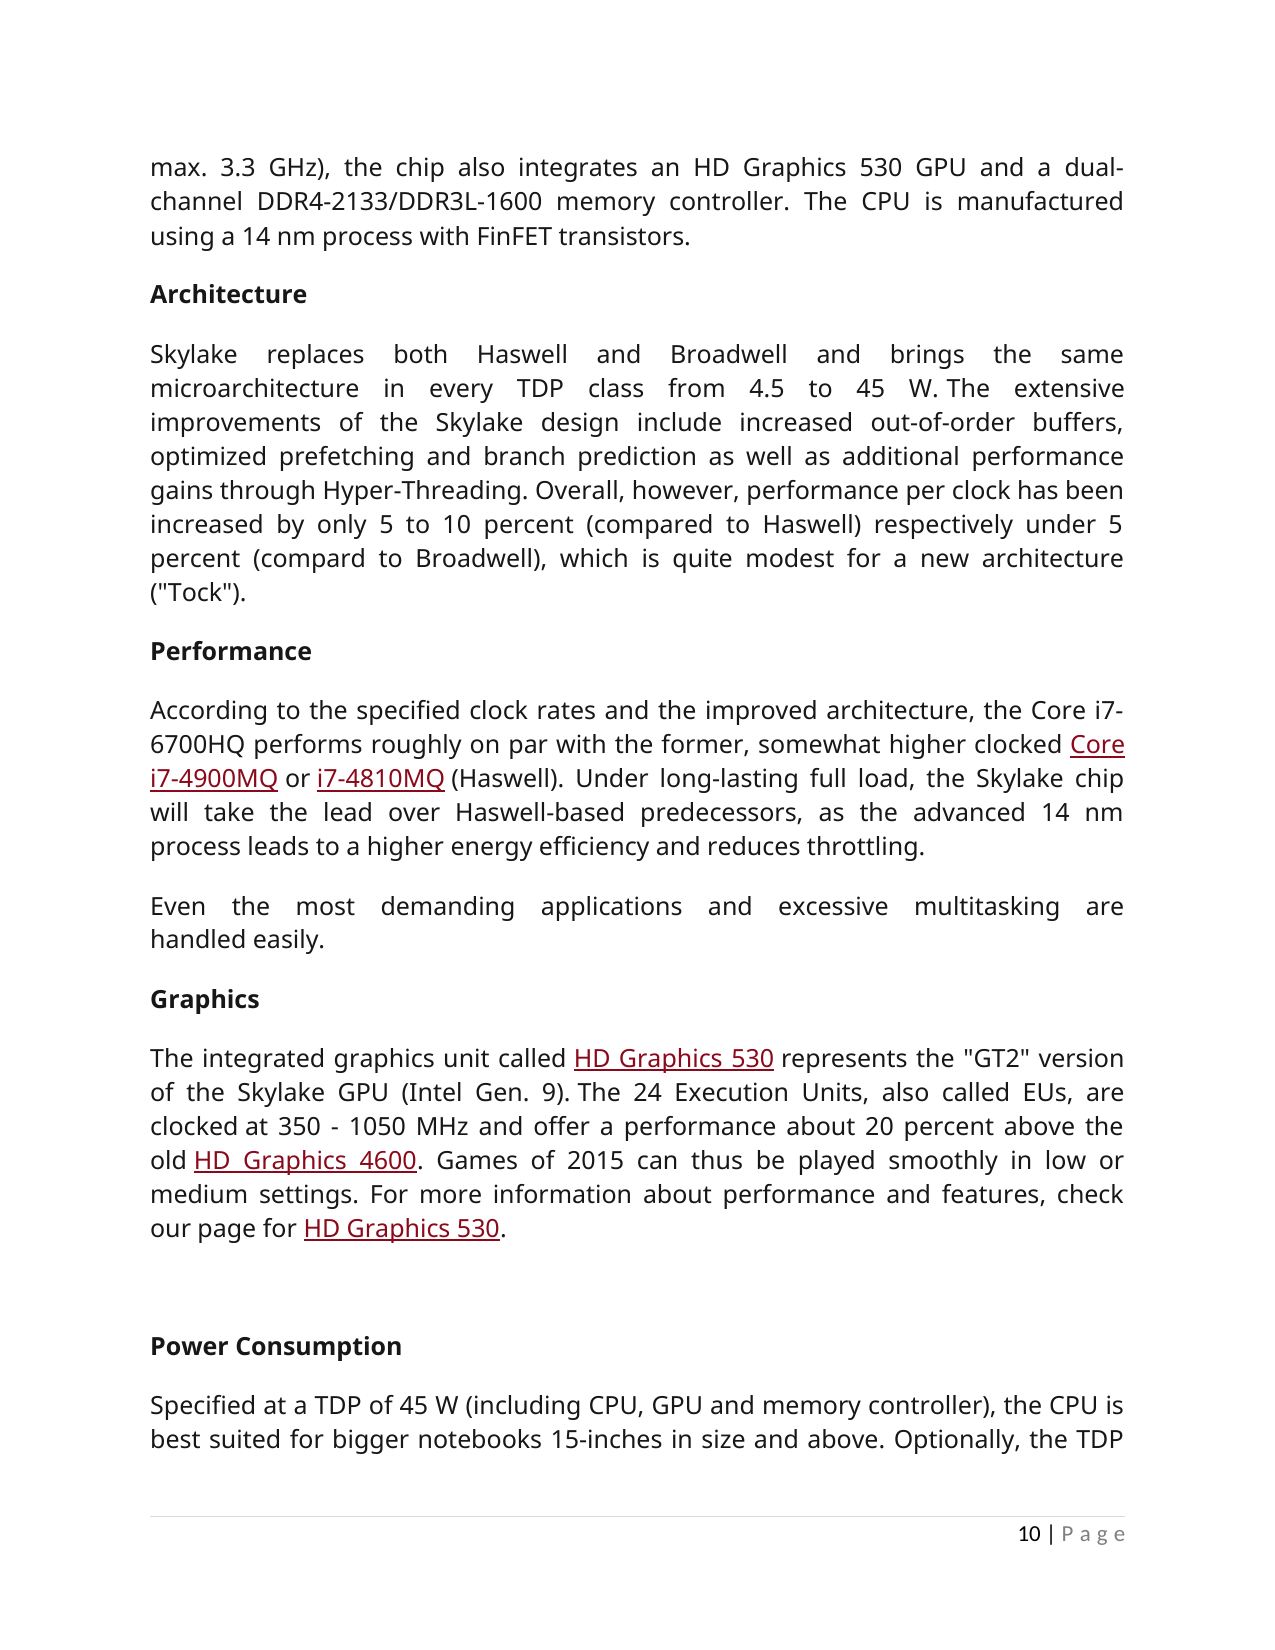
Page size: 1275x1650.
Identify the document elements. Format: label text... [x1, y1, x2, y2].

text Even the most demanding applications and excessive multitasking are handled easily. [150, 888, 1125, 956]
text Power Consumption [150, 1329, 1125, 1363]
text The integrated graphics unit called HD Graphics 530 represents the "GT2" version of the Skylake GPU (Intel Gen. 9). The 24 Execution Units, also called EUs, are clocked at 350 - 1050 MHz and offer a performance about 20 percent above the old HD Graphics 4600. Games of 2015 can thus be played smoothly in low or medium settings. For more information about performance and features, check our page for HD Graphics 530. [150, 1040, 1125, 1245]
text Performance [150, 634, 1125, 668]
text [150, 150, 1125, 252]
text According to the specified clock rates and the improved architecture, the Core i7-6700HQ performs roughly on par with the former, somewhat higher clocked Core i7-4900MQ or i7-4810MQ (Haswell). Under long-lasting full load, the Skylake chip will take the lead over Haswell-based predecessors, as the advanced 14 nm process leads to a higher energy efficiency and reduces throttling. [150, 693, 1125, 863]
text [150, 1388, 1125, 1456]
text Architecture [150, 277, 1125, 311]
text Skylake replaces both Haswell and Broadwell and brings the same microarchitecture in every TDP class from 4.5 to 45 W. The extensive improvements of the Skylake design include increased out-of-order buffers, optimized prefetching and branch prediction as well as additional performance gains through Hyper-Threading. Overall, however, performance per clock has been increased by only 5 to 10 percent (compared to Haswell) respectively under 5 percent (compard to Broadwell), which is quite modest for a new architecture ("Tock"). [150, 336, 1125, 609]
text Graphics [150, 981, 1125, 1015]
